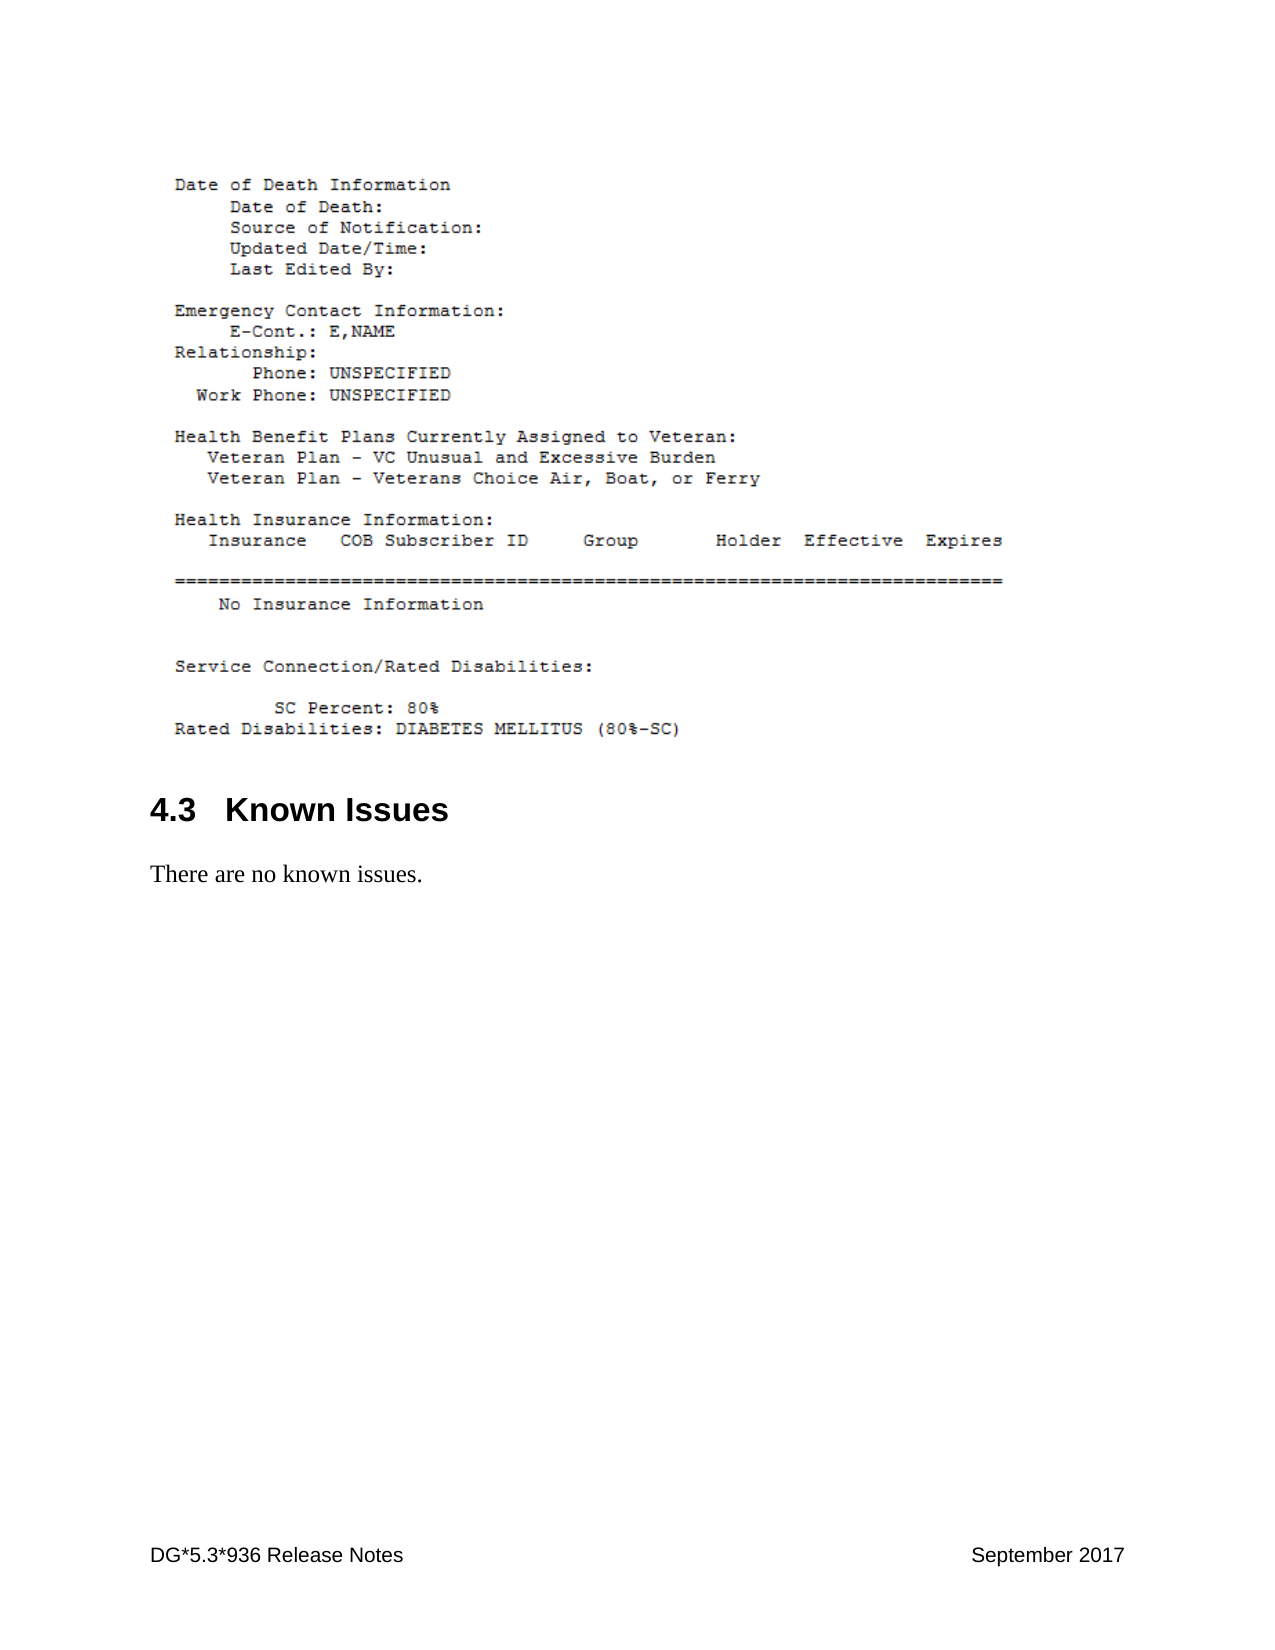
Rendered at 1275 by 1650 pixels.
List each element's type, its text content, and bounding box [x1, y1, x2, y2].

picture [150, 158, 1111, 762]
subtitle Known Issues [150, 790, 1125, 828]
text There are no known issues. [150, 859, 1125, 888]
